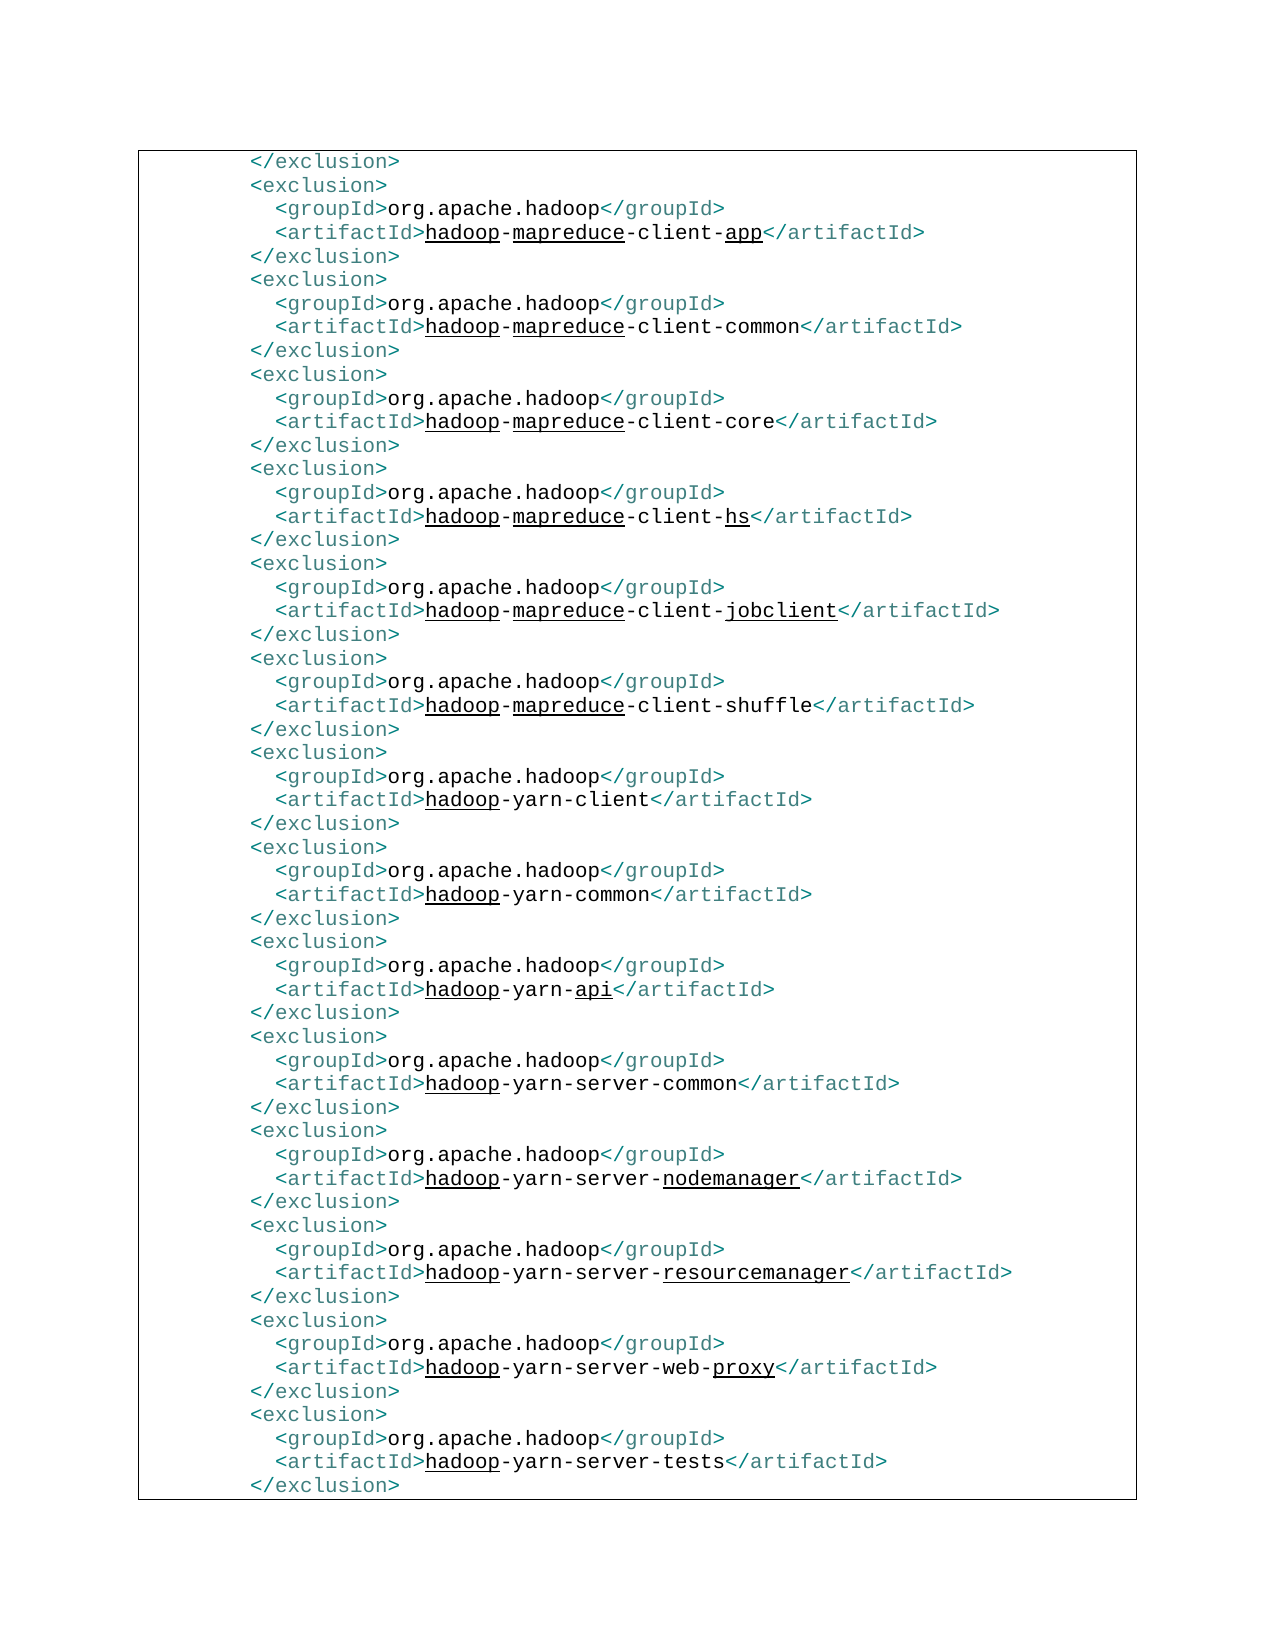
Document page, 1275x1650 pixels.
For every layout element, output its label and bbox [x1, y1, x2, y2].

table_header [139, 151, 1136, 1499]
